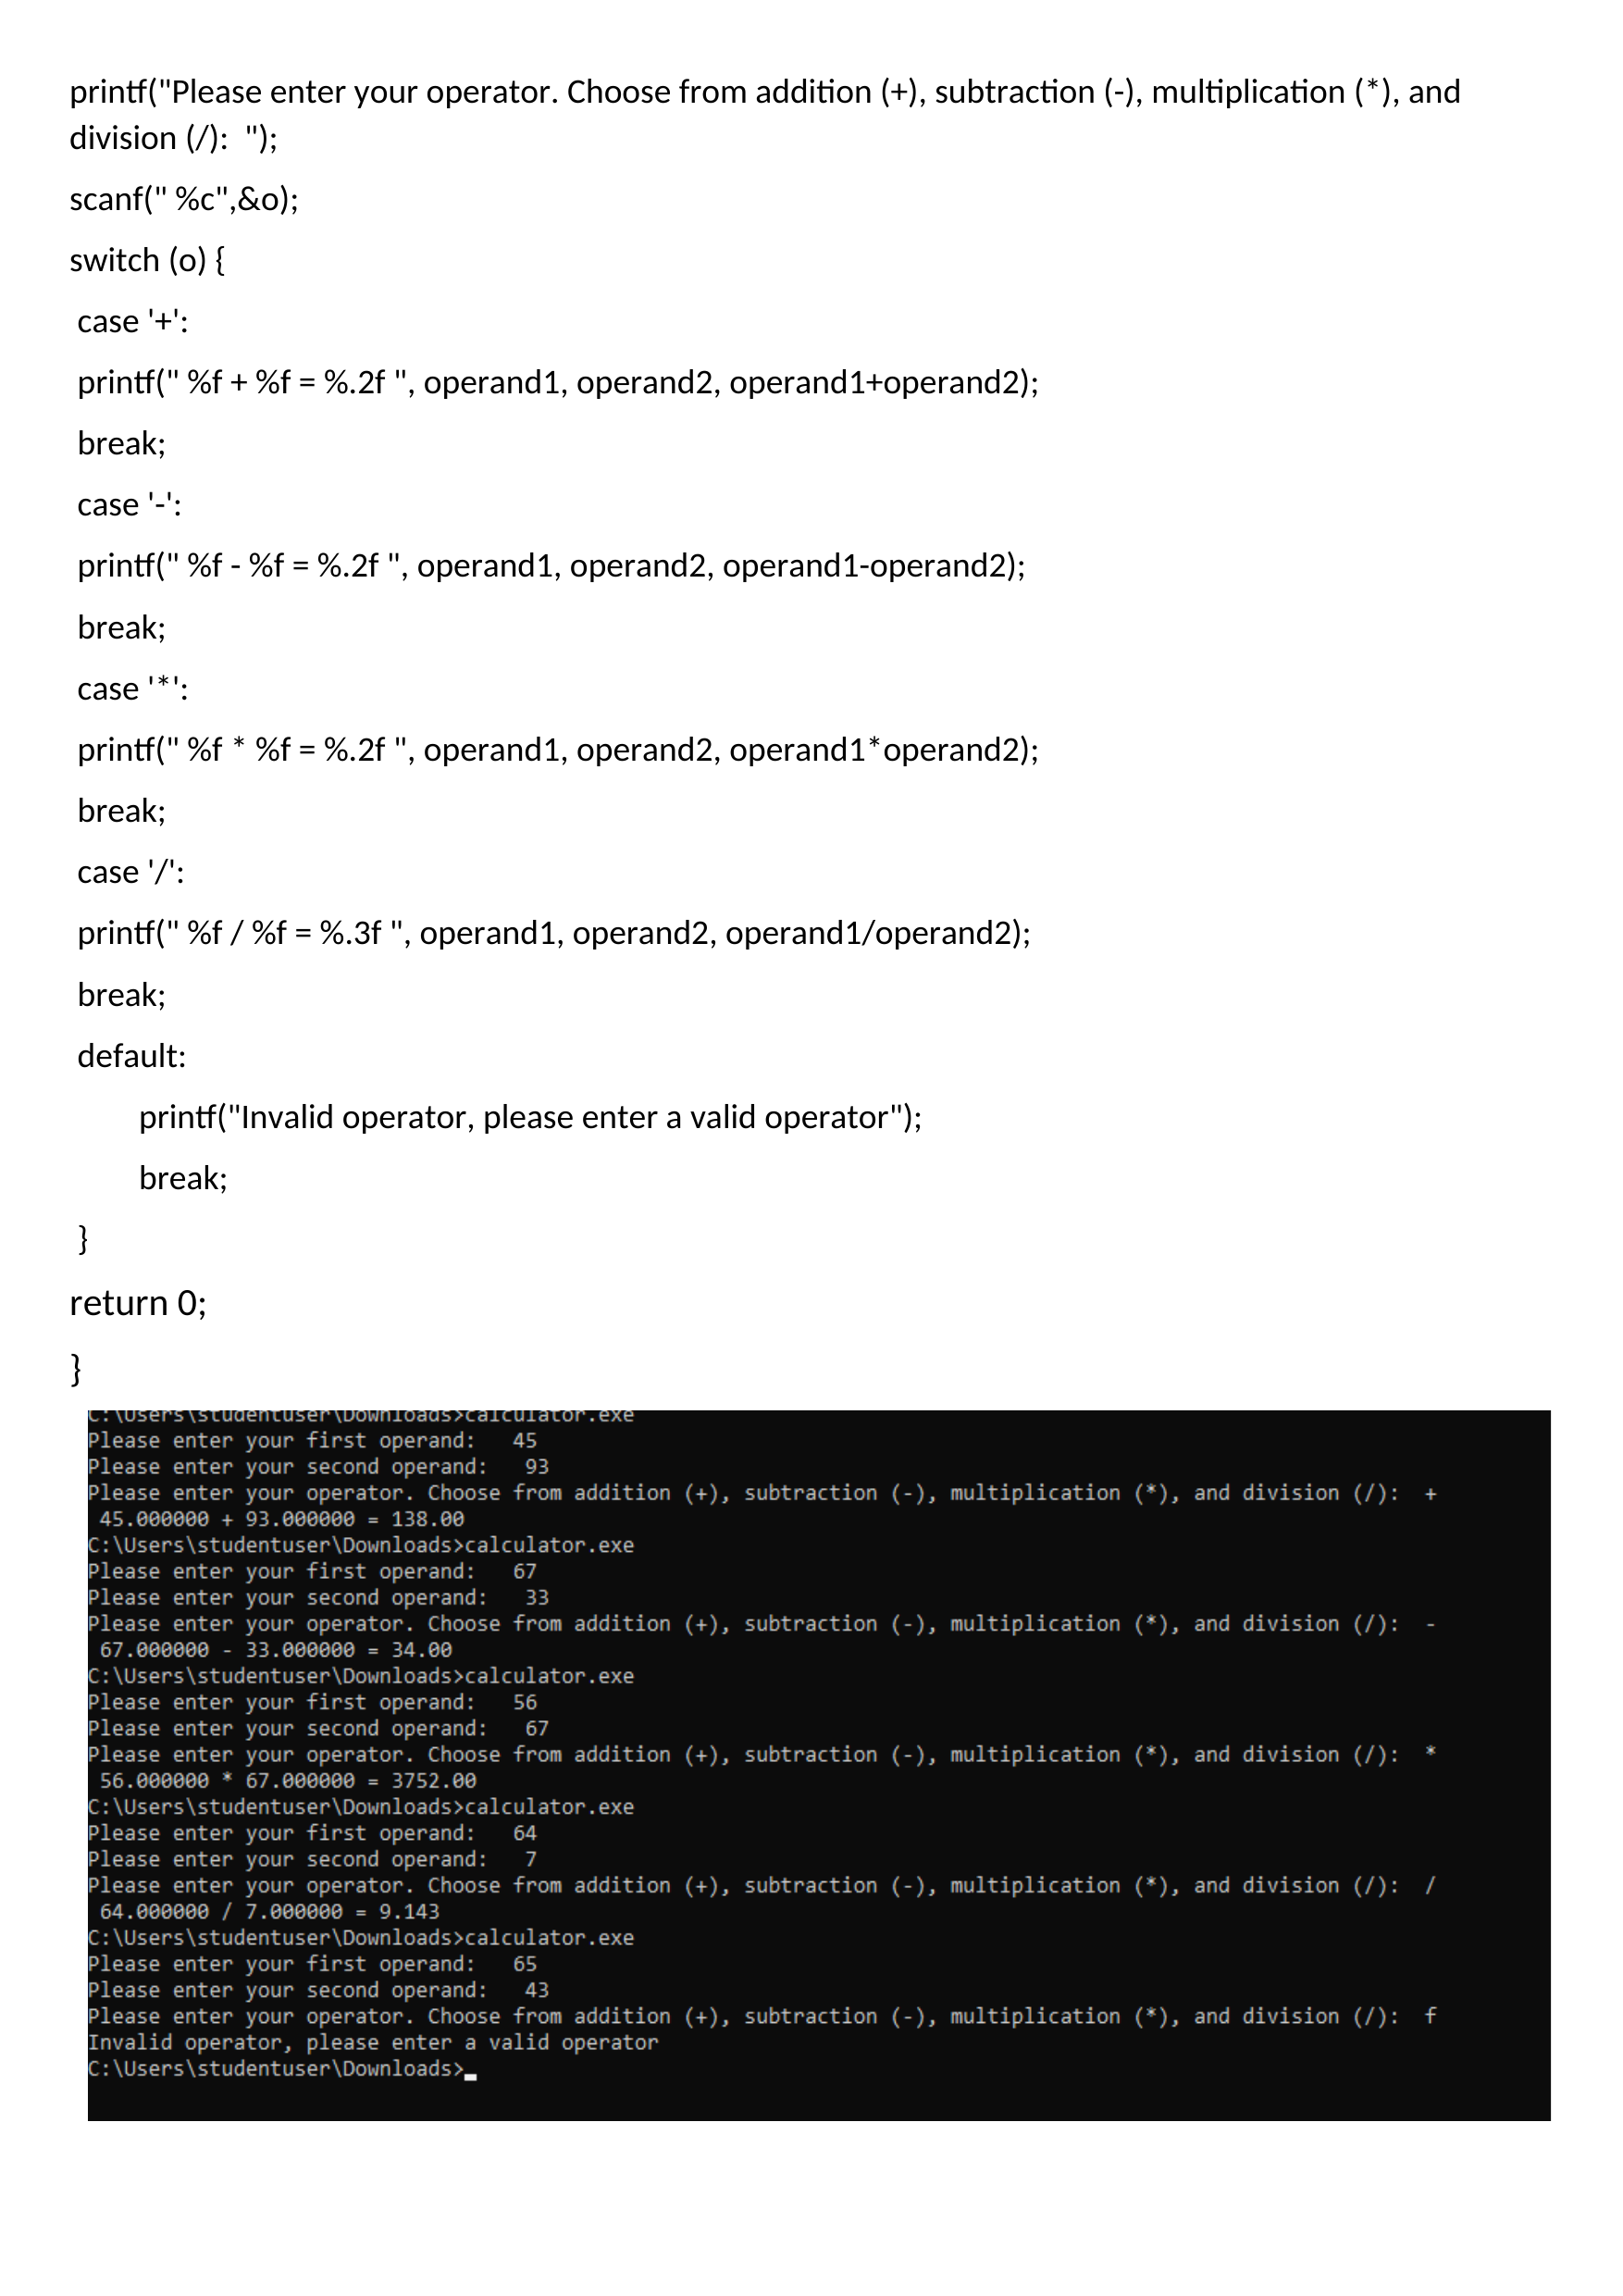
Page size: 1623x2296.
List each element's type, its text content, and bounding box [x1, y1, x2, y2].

text case '-': [69, 482, 1554, 525]
text break; [69, 421, 1554, 464]
text printf(" %f / %f = %.3f ", operand1, operand2, operand1/operand2); [69, 911, 1554, 953]
text scanf(" %c",&o); [69, 177, 1554, 218]
text } [69, 1217, 1554, 1260]
text switch (o) { [69, 238, 1554, 280]
text } [69, 1345, 1554, 1392]
text break; [69, 605, 1554, 647]
text printf("Please enter your operator. Choose from addition (+), subtraction (-), multiplication (*), and division (/): "); [69, 69, 1554, 157]
text break; [69, 788, 1554, 831]
text break; [69, 973, 1554, 1014]
text case '/': [69, 850, 1554, 892]
text break; [69, 1156, 1554, 1198]
text default: [69, 1034, 1554, 1075]
text printf(" %f - %f = %.2f ", operand1, operand2, operand1-operand2); [69, 543, 1554, 586]
text printf(" %f * %f = %.2f ", operand1, operand2, operand1*operand2); [69, 727, 1554, 770]
text case '*': [69, 666, 1554, 709]
text printf("Invalid operator, please enter a valid operator"); [69, 1095, 1554, 1137]
text return 0; [69, 1278, 1554, 1325]
text printf(" %f + %f = %.2f ", operand1, operand2, operand1+operand2); [69, 360, 1554, 403]
text case '+': [69, 299, 1554, 341]
picture [88, 1410, 1552, 2121]
